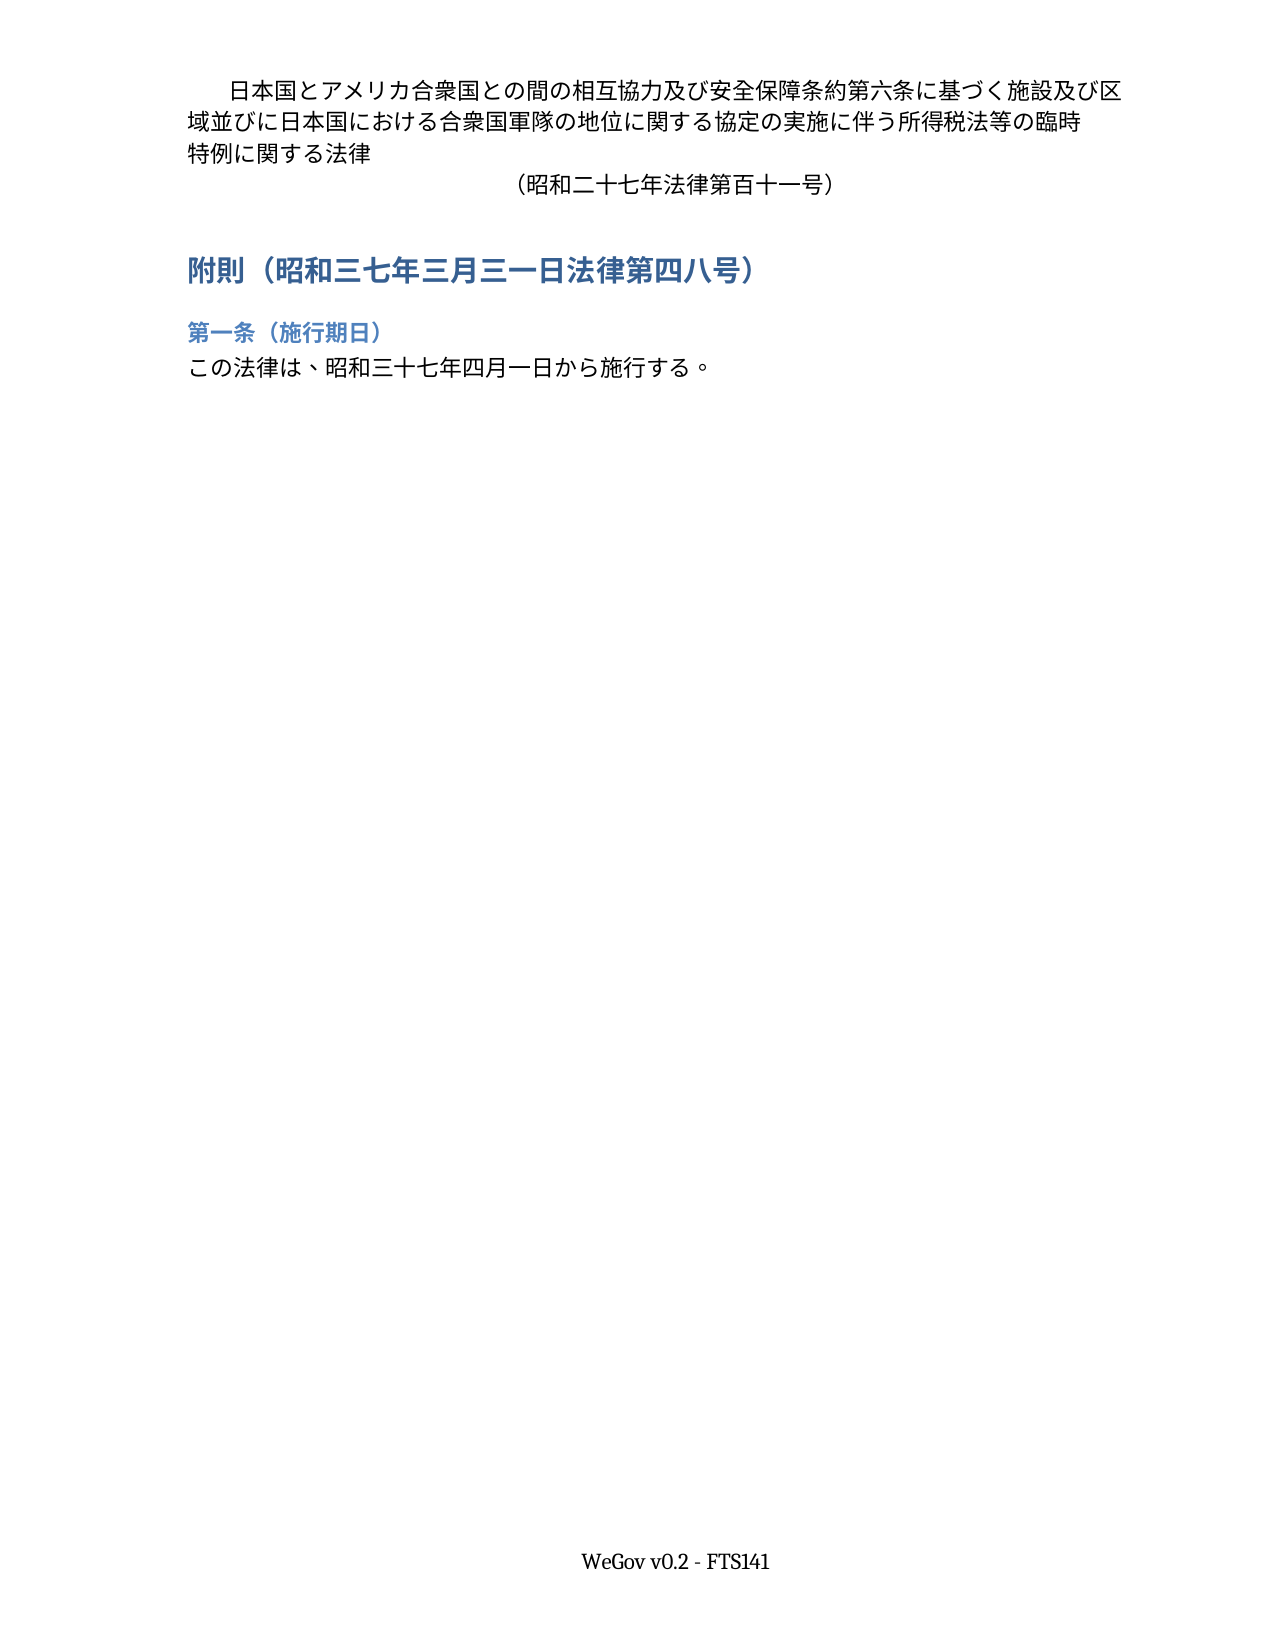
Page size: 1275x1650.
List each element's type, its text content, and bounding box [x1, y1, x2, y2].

text この法律は、昭和三十七年四月一日から施行する。 [187, 352, 1087, 384]
subtitle 第一条（施行期日） [187, 316, 1087, 348]
subtitle 附則（昭和三七年三月三一日法律第四八号） [187, 250, 1087, 290]
